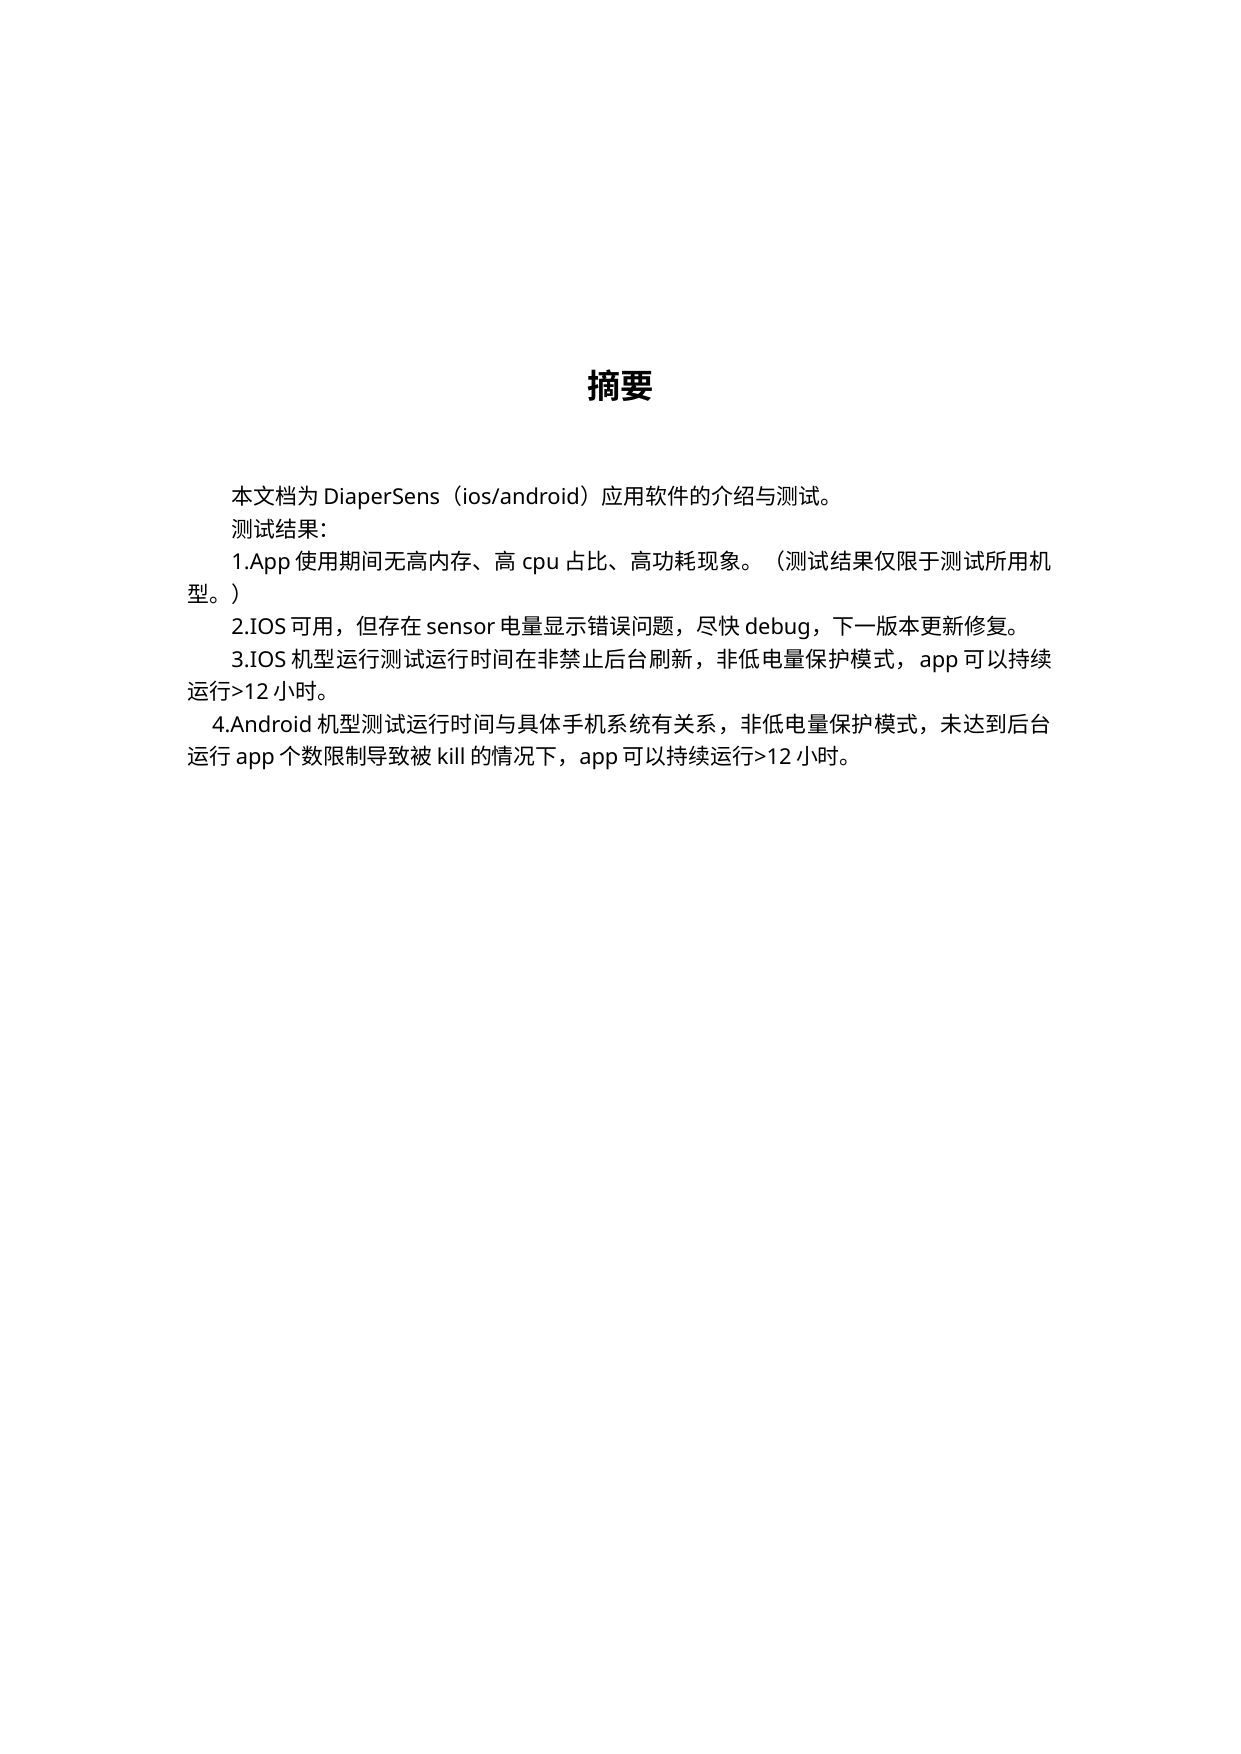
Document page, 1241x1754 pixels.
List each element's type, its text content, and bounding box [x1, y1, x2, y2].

text 1.App使用期间无高内存、高cpu占比、高功耗现象。（测试结果仅限于测试所用机型。） [187, 544, 1053, 609]
text 测试结果： [187, 511, 1053, 544]
subtitle 摘要 [187, 352, 1053, 417]
text 3.IOS机型运行测试运行时间在非禁止后台刷新，非低电量保护模式，app可以持续运行>12小时。 [187, 641, 1053, 706]
text 4.Android机型测试运行时间与具体手机系统有关系，非低电量保护模式，未达到后台运行app个数限制导致被kill的情况下，app可以持续运行>12小时。 [187, 706, 1053, 771]
text 本文档为DiaperSens（ios/android）应用软件的介绍与测试。 [187, 479, 1053, 511]
text 2.IOS可用，但存在sensor电量显示错误问题，尽快debug，下一版本更新修复。 [187, 609, 1053, 641]
